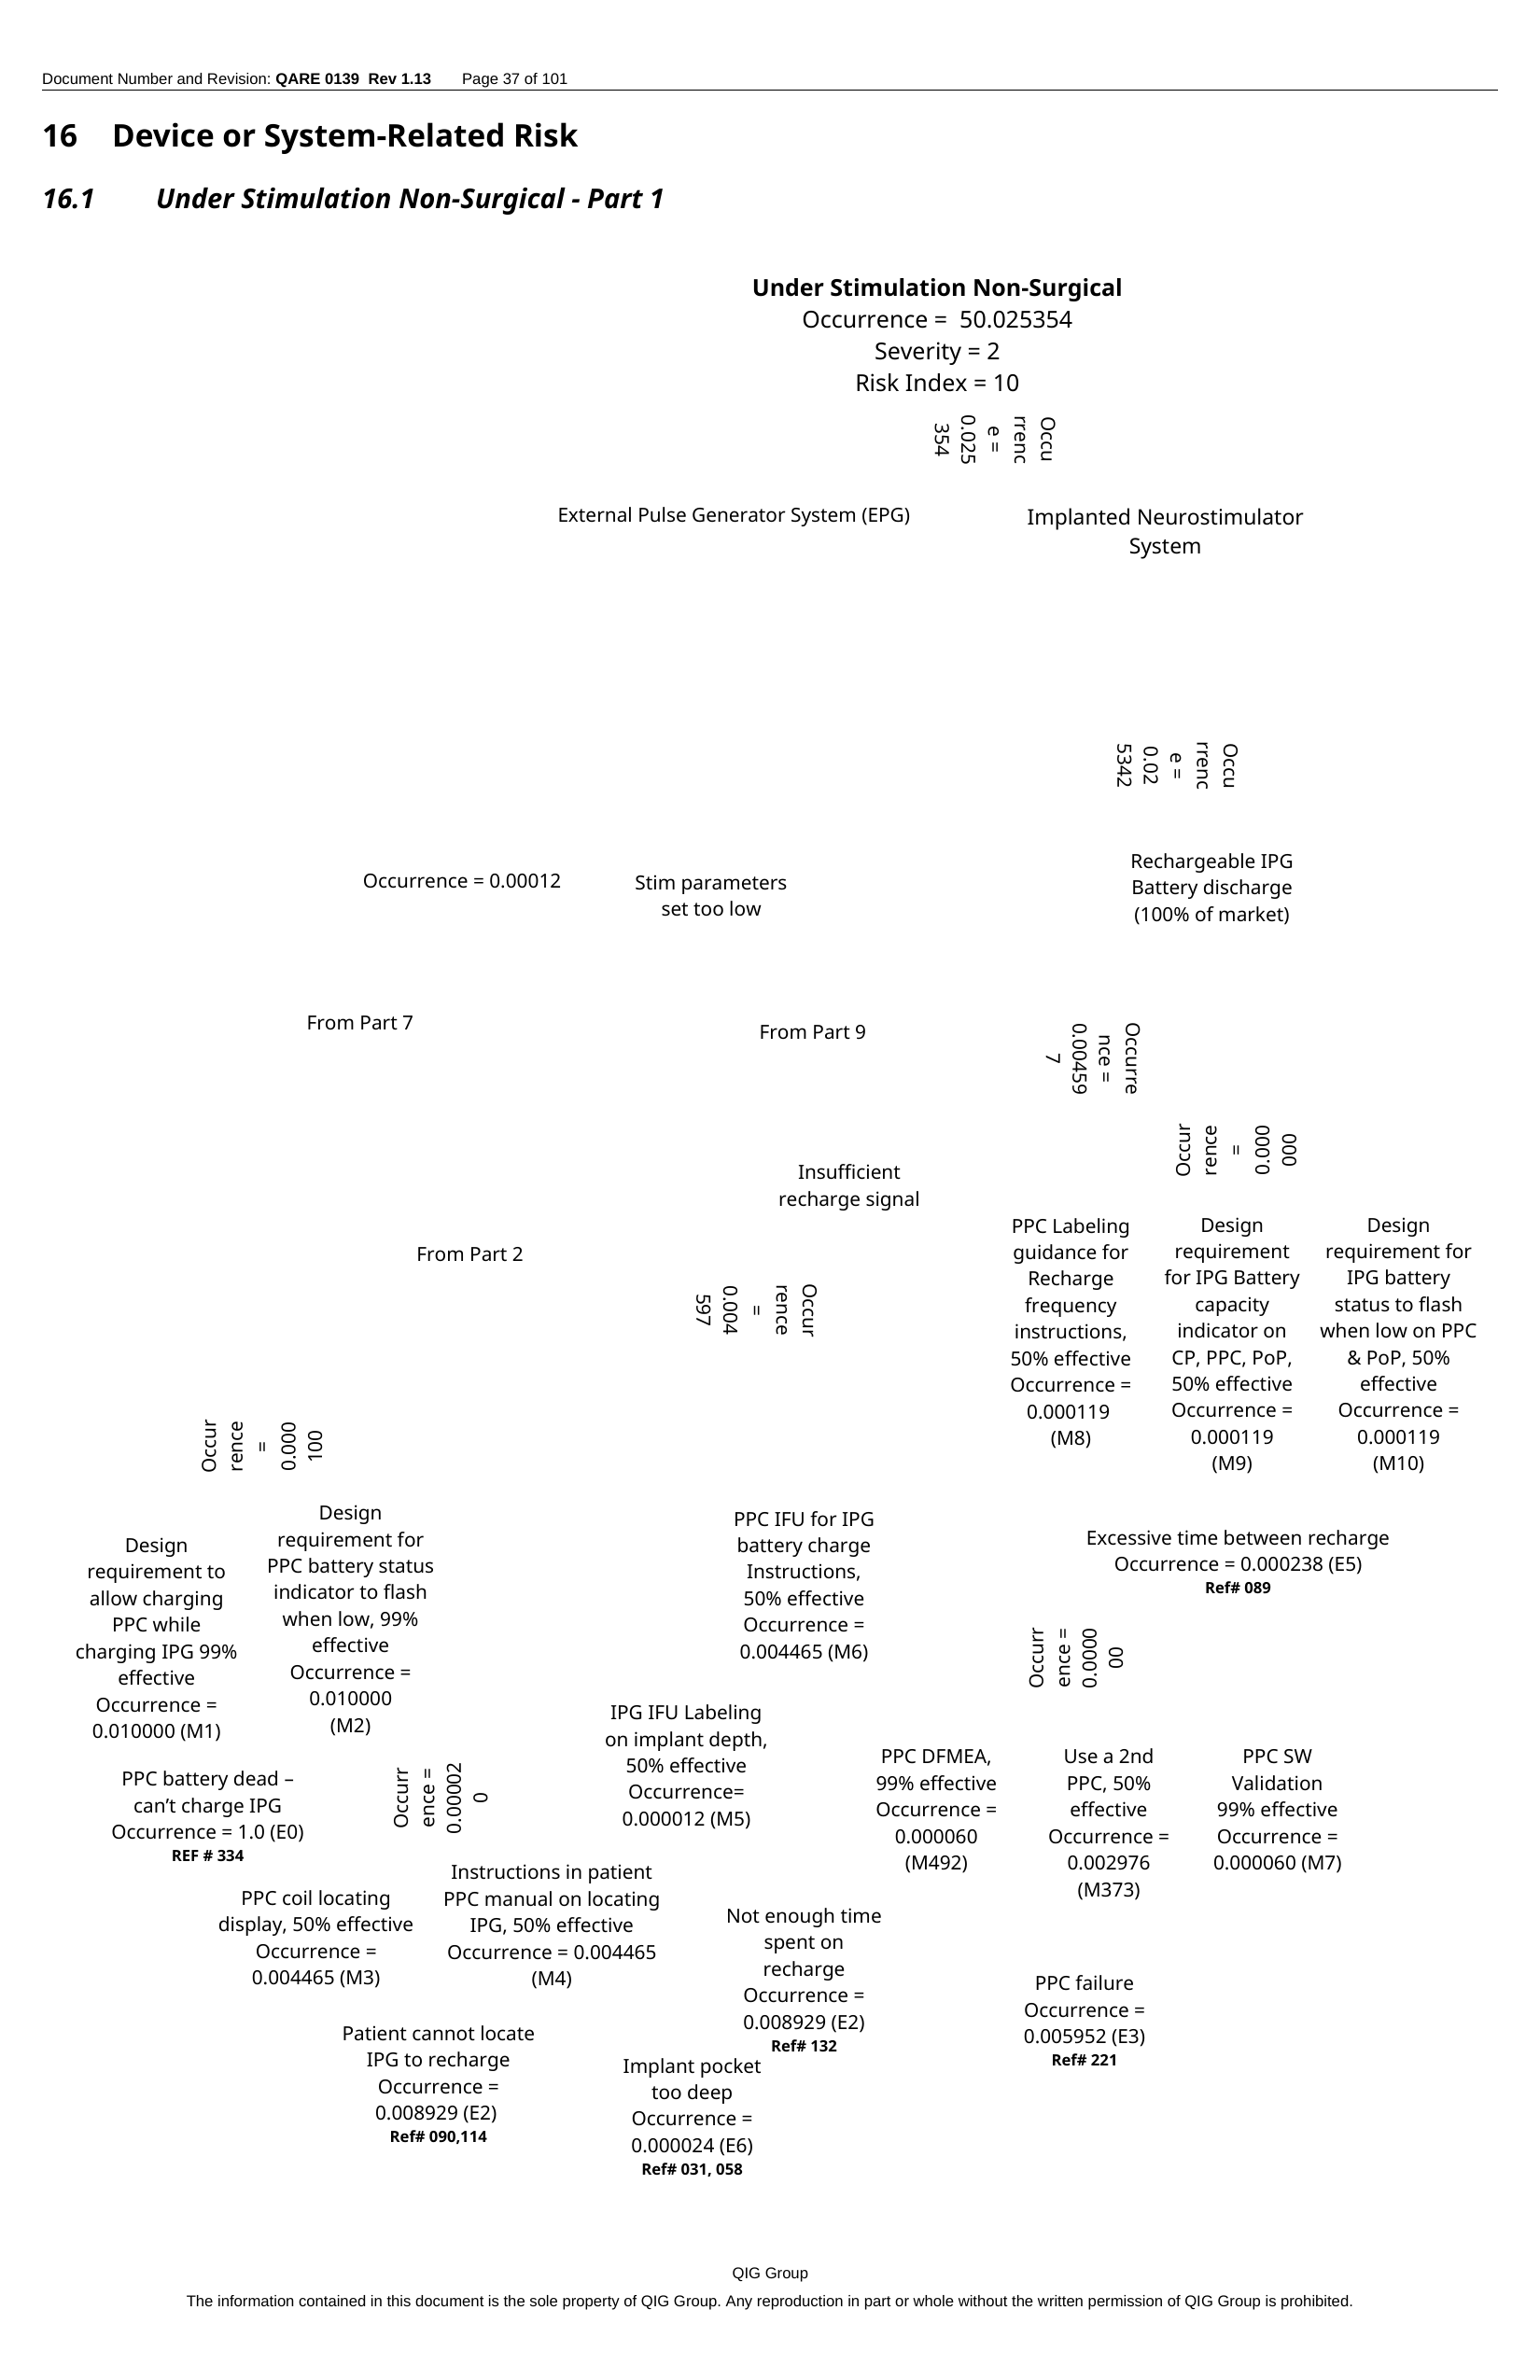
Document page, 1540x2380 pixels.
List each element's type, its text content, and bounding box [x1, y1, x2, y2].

subtitle Device or System-Related Risk [42, 114, 1498, 157]
subtitle Under Stimulation Non-Surgical - Part 1 [42, 180, 1498, 217]
